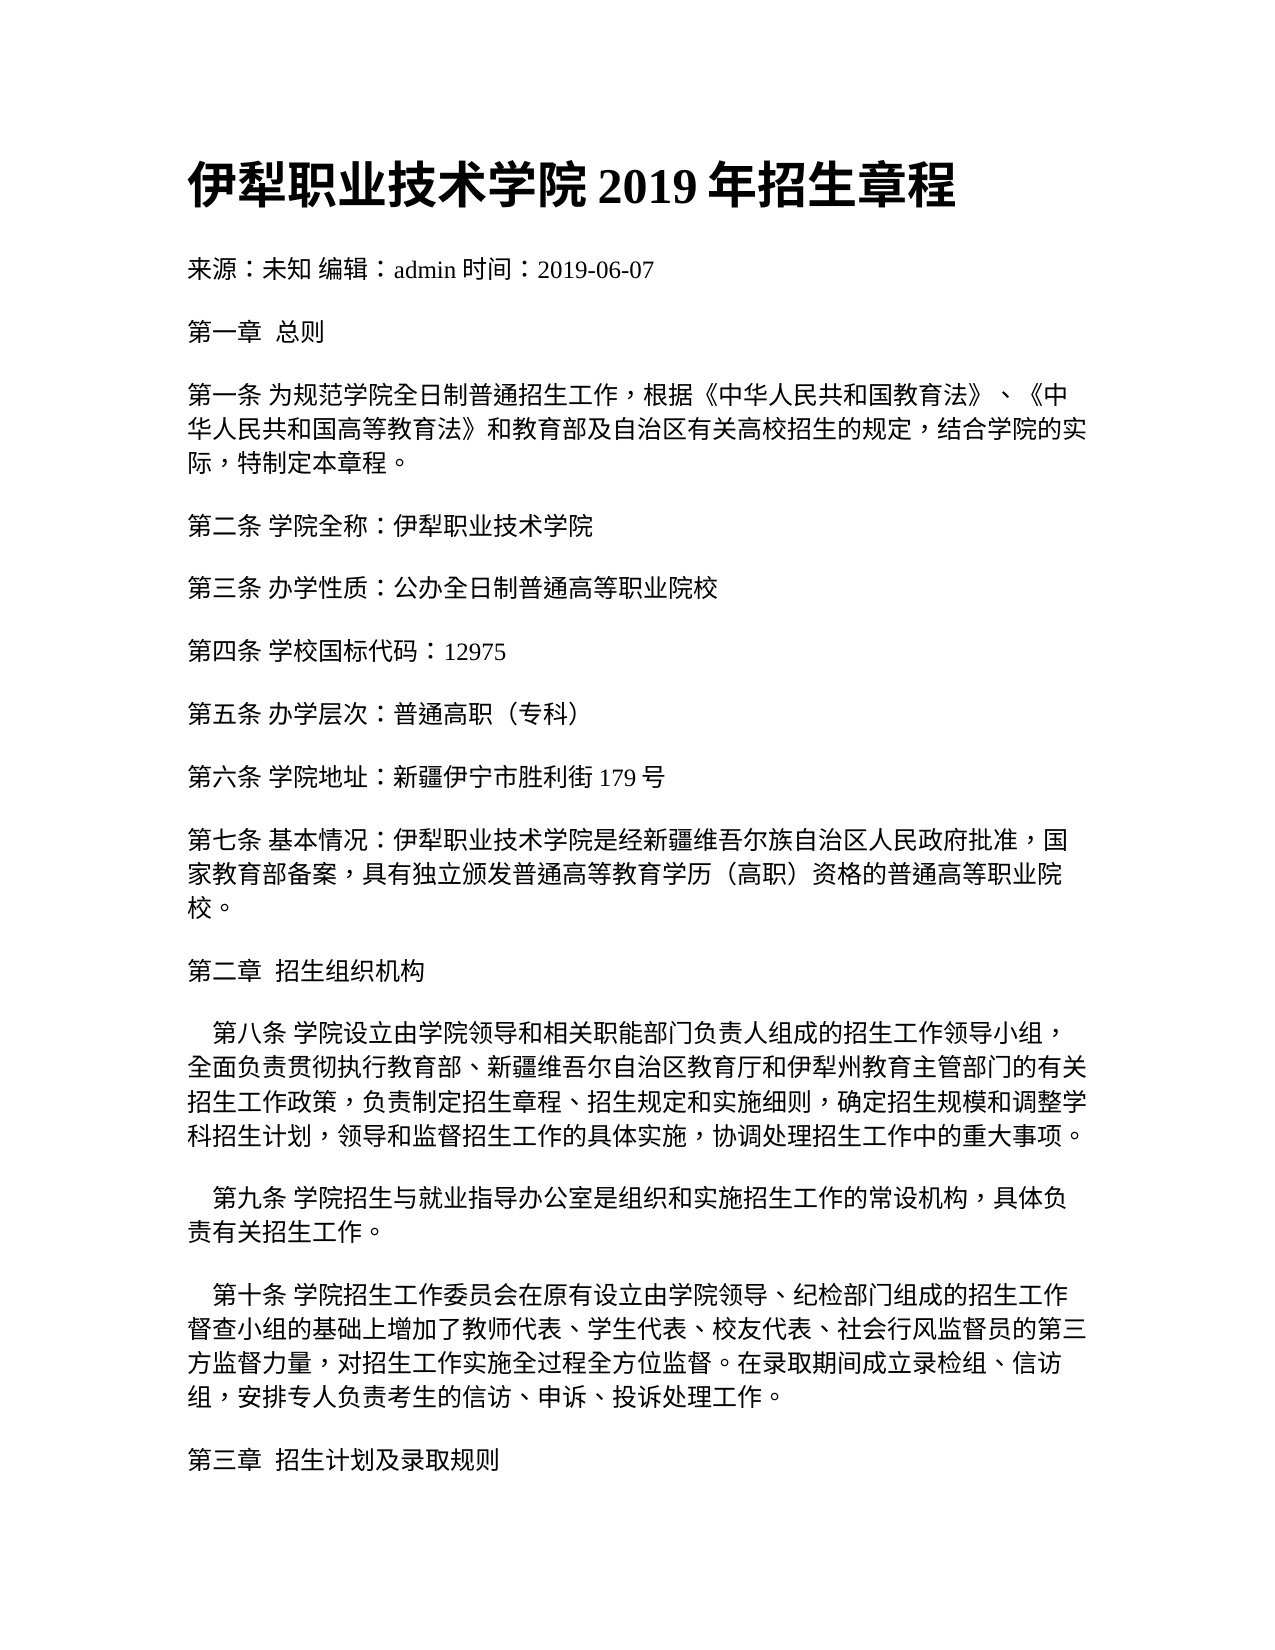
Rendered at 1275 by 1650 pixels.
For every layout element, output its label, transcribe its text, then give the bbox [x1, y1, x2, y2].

subtitle 伊犁职业技术学院2019年招生章程 [187, 150, 1087, 218]
text 第七条 基本情况：伊犁职业技术学院是经新疆维吾尔族自治区人民政府批准，国家教育部备案，具有独立颁发普通高等教育学历（高职）资格的普通高等职业院校。 [187, 822, 1087, 924]
text 第十条 学院招生工作委员会在原有设立由学院领导、纪检部门组成的招生工作督查小组的基础上增加了教师代表、学生代表、校友代表、社会行风监督员的第三方监督力量，对招生工作实施全过程全方位监督。在录取期间成立录检组、信访组，安排专人负责考生的信访、申诉、投诉处理工作。 [187, 1278, 1087, 1414]
text 第三章 招生计划及录取规则 [187, 1443, 1087, 1477]
text 第三条 办学性质：公办全日制普通高等职业院校 [187, 571, 1087, 605]
text 第一条 为规范学院全日制普通招生工作，根据《中华人民共和国教育法》、《中华人民共和国高等教育法》和教育部及自治区有关高校招生的规定，结合学院的实际，特制定本章程。 [187, 377, 1087, 479]
text 第六条 学院地址：新疆伊宁市胜利街179号 [187, 759, 1087, 793]
text 第一章 总则 [187, 314, 1087, 348]
text 第九条 学院招生与就业指导办公室是组织和实施招生工作的常设机构，具体负责有关招生工作。 [187, 1181, 1087, 1249]
text 第二章 招生组织机构 [187, 953, 1087, 987]
text 来源：未知 编辑：admin 时间：2019-06-07 [187, 252, 1087, 286]
text 第五条 办学层次：普通高职（专科） [187, 697, 1087, 731]
text 第四条 学校国标代码：12975 [187, 634, 1087, 668]
text 第八条 学院设立由学院领导和相关职能部门负责人组成的招生工作领导小组，全面负责贯彻执行教育部、新疆维吾尔自治区教育厅和伊犁州教育主管部门的有关招生工作政策，负责制定招生章程、招生规定和实施细则，确定招生规模和调整学科招生计划，领导和监督招生工作的具体实施，协调处理招生工作中的重大事项。 [187, 1016, 1087, 1152]
text 第二条 学院全称：伊犁职业技术学院 [187, 508, 1087, 542]
